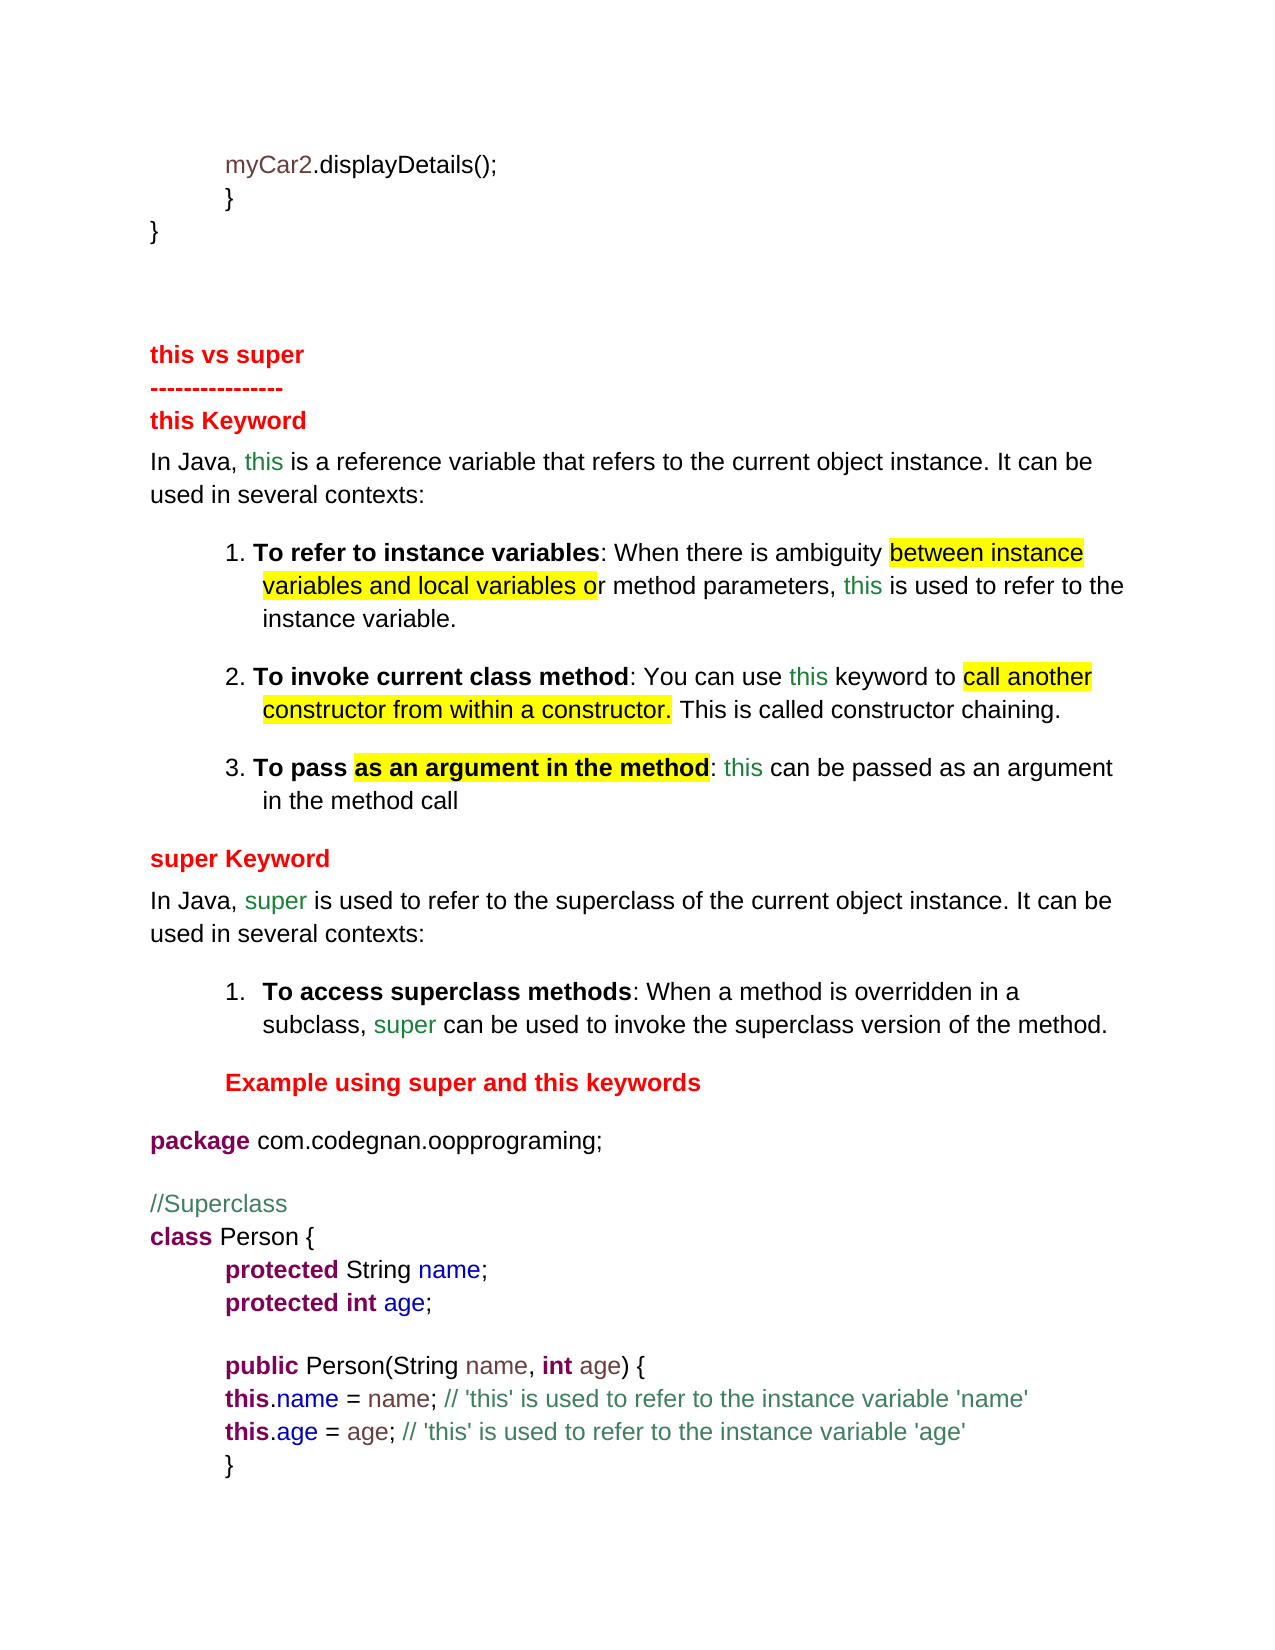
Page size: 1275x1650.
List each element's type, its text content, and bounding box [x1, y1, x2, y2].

text this.name = name; // 'this' is used to refer to the instance variable 'name' [150, 1384, 1125, 1413]
subtitle super Keyword [150, 844, 1125, 873]
text myCar2.displayDetails(); [150, 150, 1125, 179]
text 1. To access superclass methods: When a method is overridden in a subclass, super can be used to invoke the superclass version of the method. [225, 977, 1125, 1038]
text 1. To refer to instance variables: When there is ambiguity between instance variables and local variables or method parameters, this is used to refer to the instance variable. [225, 538, 1125, 633]
text In Java, super is used to refer to the superclass of the current object instance. It can be used in several contexts: [150, 886, 1125, 947]
text 3. To pass as an argument in the method: this can be passed as an argument in the method call [225, 753, 1125, 815]
subtitle this Keyword [150, 406, 1125, 434]
text protected int age; [150, 1288, 1125, 1317]
text ---------------- [150, 373, 1125, 401]
text } [150, 1450, 1125, 1479]
text this.age = age; // 'this' is used to refer to the instance variable 'age' [150, 1417, 1125, 1446]
text this vs super [150, 340, 1125, 368]
text } [150, 183, 1125, 212]
text //Superclass [150, 1189, 1125, 1218]
text Example using super and this keywords [225, 1068, 1125, 1096]
text 2. To invoke current class method: You can use this keyword to call another constructor from within a constructor. This is called constructor chaining. [225, 662, 1125, 724]
text protected String name; [150, 1255, 1125, 1284]
text } [150, 216, 1125, 245]
text public Person(String name, int age) { [150, 1351, 1125, 1380]
text In Java, this is a reference variable that refers to the current object instance. It can be used in several contexts: [150, 447, 1125, 509]
text package com.codegnan.oopprograming; [150, 1126, 1125, 1154]
text class Person { [150, 1222, 1125, 1251]
